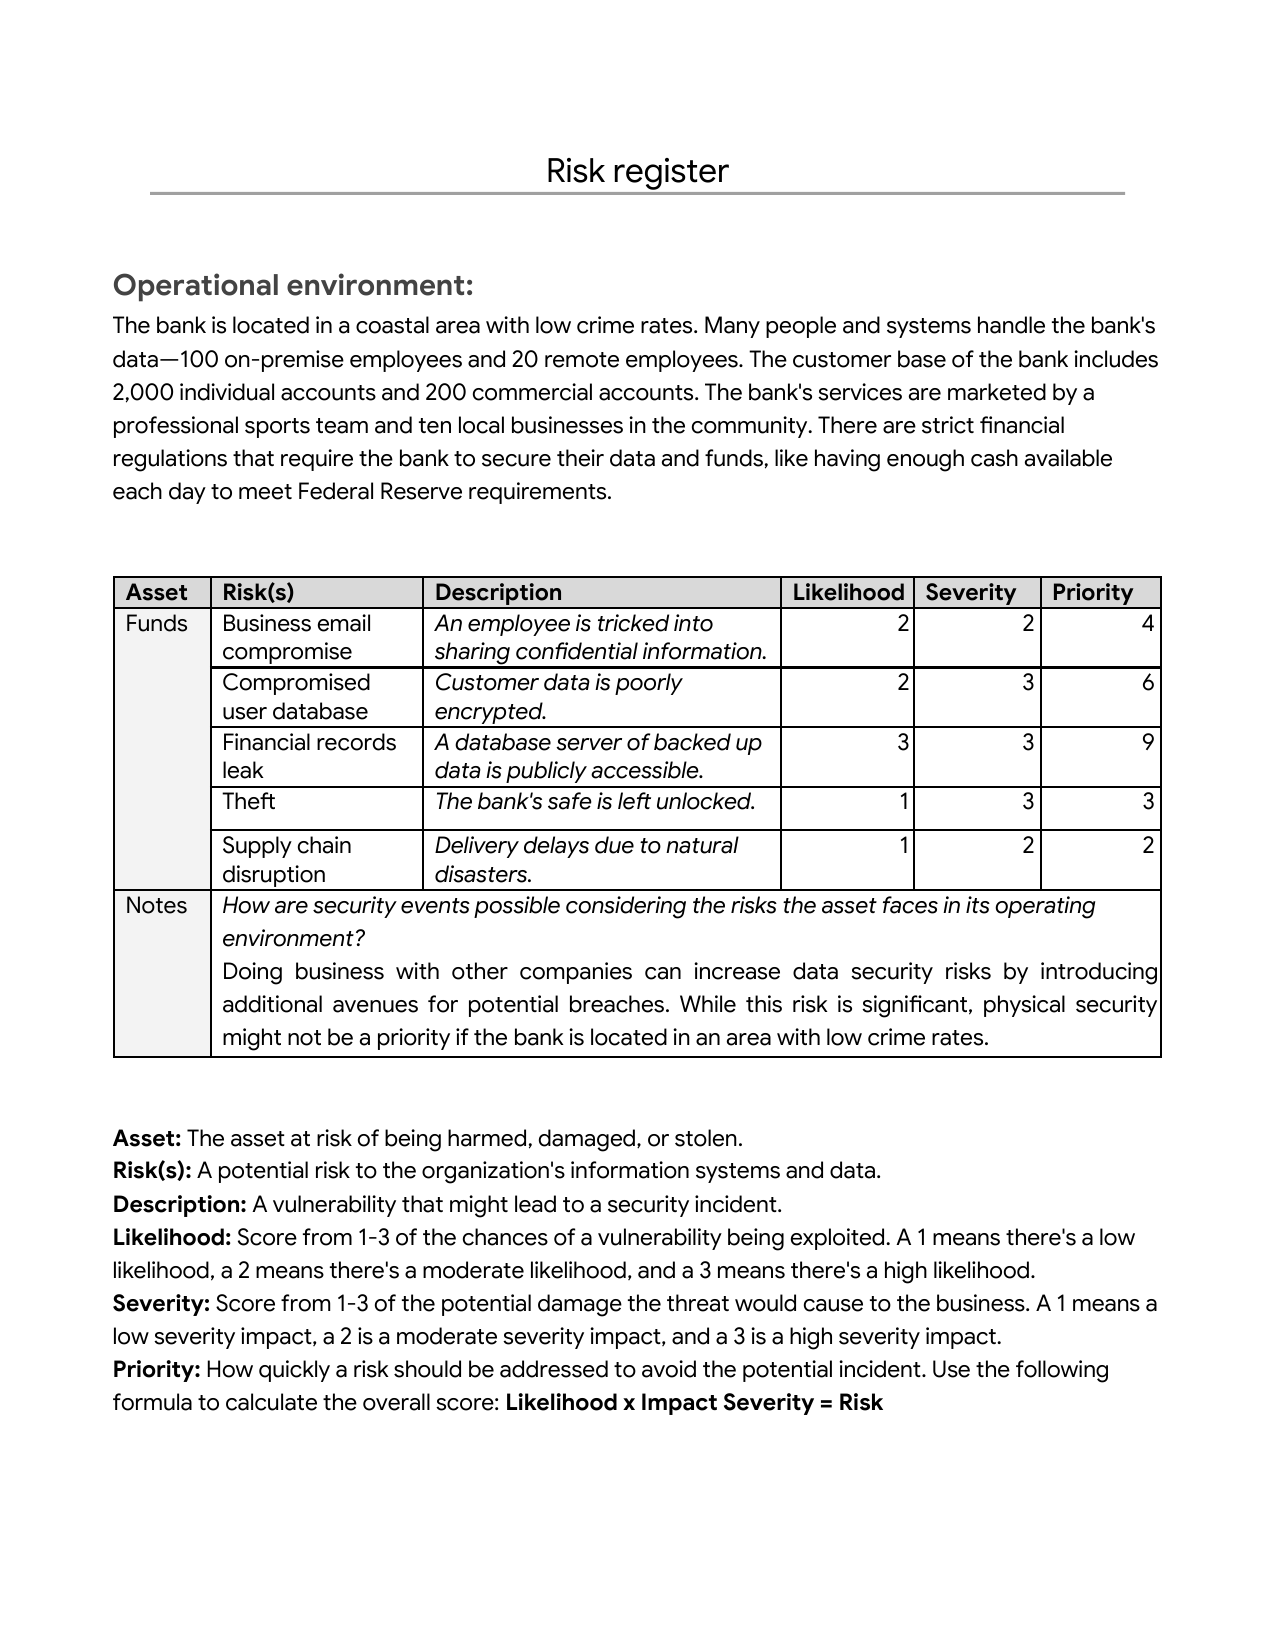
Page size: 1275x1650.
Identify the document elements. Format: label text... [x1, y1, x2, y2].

table_cell 3 [782, 728, 913, 786]
table_header Description [424, 578, 780, 607]
table_cell 1 [782, 831, 913, 889]
table_cell 2 [782, 669, 913, 726]
table_cell 2 [915, 609, 1040, 666]
subtitle Operational environment: [112, 267, 1162, 303]
table_cell 1 [782, 788, 913, 829]
table_cell Customer data is poorly encrypted. [424, 669, 780, 726]
table_cell Funds [115, 609, 210, 889]
table_cell 9 [1042, 728, 1160, 786]
table_cell How are security events possible considering the risks the asset faces in its operating environment? Doing business with other companies can increase data security risks by introducing additional avenues for potential breaches. While this risk is significant, physical security might not be a priority if the bank is located in an area with low crime rates. [212, 891, 1160, 1056]
table_header Risk(s) [212, 578, 422, 607]
table_cell Business email compromise [212, 609, 422, 666]
table_header Asset [115, 578, 210, 607]
table_cell Supply chain disruption [212, 831, 422, 889]
subtitle Risk register [112, 150, 1162, 233]
text Asset: The asset at risk of being harmed, damaged, or stolen. [112, 1124, 1162, 1152]
text Severity: Score from 1-3 of the potential damage the threat would cause to the business. A 1 means a low severity impact, a 2 is a moderate severity impact, and a 3 is a high severity impact. [112, 1289, 1162, 1351]
table_cell The bank's safe is left unlocked. [424, 788, 780, 829]
table_cell 3 [915, 669, 1040, 726]
table_cell Delivery delays due to natural disasters. [424, 831, 780, 889]
table_cell 3 [1042, 788, 1160, 829]
table_cell Financial records leak [212, 728, 422, 786]
table_cell 6 [1042, 669, 1160, 726]
text The bank is located in a coastal area with low crime rates. Many people and systems handle the bank's data—100 on-premise employees and 20 remote employees. The customer base of the bank includes 2,000 individual accounts and 200 commercial accounts. The bank's services are marketed by a professional sports team and ten local businesses in the community. There are strict financial regulations that require the bank to secure their data and funds, like having enough cash available each day to meet Federal Reserve requirements. [112, 312, 1162, 506]
table_cell Theft [212, 788, 422, 829]
table_cell Notes [115, 891, 210, 1056]
text Description: A vulnerability that might lead to a security incident. [112, 1190, 1162, 1218]
table_cell A database server of backed up data is publicly accessible. [424, 728, 780, 786]
table_cell 4 [1042, 609, 1160, 666]
table_cell 2 [915, 831, 1040, 889]
table_cell Compromised user database [212, 669, 422, 726]
table_cell 2 [1042, 831, 1160, 889]
table_cell 3 [915, 728, 1040, 786]
table_header Priority [1042, 578, 1160, 607]
table_cell An employee is tricked into sharing confidential information. [424, 609, 780, 666]
text Risk(s): A potential risk to the organization's information systems and data. [112, 1157, 1162, 1186]
table_header Likelihood [782, 578, 913, 607]
table_header Severity [915, 578, 1040, 607]
table_cell 3 [915, 788, 1040, 829]
text Likelihood: Score from 1-3 of the chances of a vulnerability being exploited. A 1 means there's a low likelihood, a 2 means there's a moderate likelihood, and a 3 means there's a high likelihood. [112, 1223, 1162, 1284]
table_cell 2 [782, 609, 913, 666]
text Priority: How quickly a risk should be addressed to avoid the potential incident. Use the following formula to calculate the overall score: Likelihood x Impact Severity = Risk [112, 1355, 1162, 1417]
